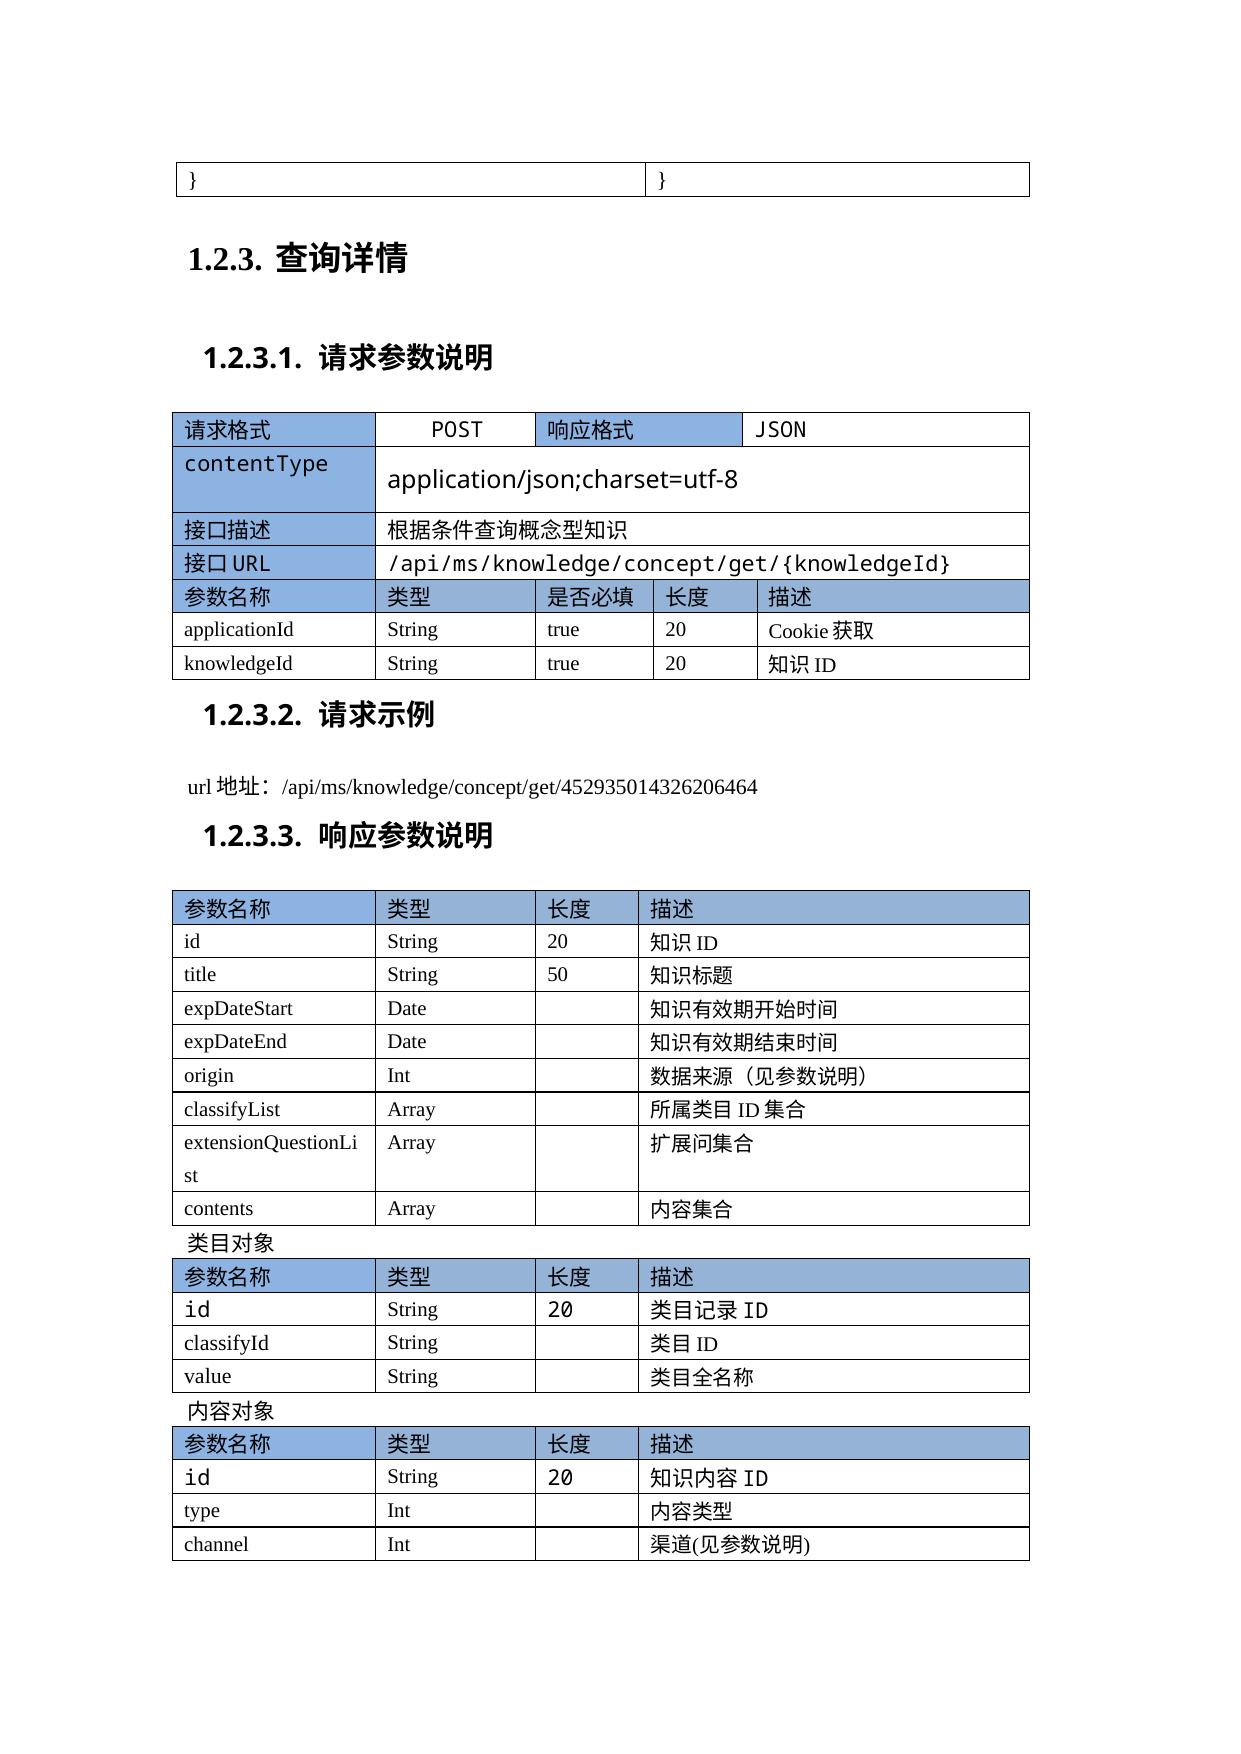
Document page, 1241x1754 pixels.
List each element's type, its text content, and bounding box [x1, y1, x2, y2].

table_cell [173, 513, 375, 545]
text url地址：/api/ms/knowledge/concept/get/452935014326206464 [187, 769, 1053, 801]
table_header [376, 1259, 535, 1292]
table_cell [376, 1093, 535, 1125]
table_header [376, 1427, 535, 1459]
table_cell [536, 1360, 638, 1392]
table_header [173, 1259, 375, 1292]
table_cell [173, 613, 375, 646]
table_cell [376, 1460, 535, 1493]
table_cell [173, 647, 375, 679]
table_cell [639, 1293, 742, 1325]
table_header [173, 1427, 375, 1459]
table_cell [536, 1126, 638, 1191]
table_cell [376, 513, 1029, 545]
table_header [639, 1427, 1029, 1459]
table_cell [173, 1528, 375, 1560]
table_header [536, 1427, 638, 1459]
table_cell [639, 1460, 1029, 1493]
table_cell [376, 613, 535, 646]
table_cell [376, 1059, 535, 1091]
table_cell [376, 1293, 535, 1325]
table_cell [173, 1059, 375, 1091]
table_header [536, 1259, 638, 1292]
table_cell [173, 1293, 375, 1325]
subtitle 请求参数说明 [202, 323, 1053, 388]
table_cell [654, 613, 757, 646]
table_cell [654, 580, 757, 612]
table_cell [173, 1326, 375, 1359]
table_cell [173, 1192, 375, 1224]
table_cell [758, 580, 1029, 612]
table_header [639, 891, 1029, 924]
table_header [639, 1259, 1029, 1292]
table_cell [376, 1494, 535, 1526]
subtitle 响应参数说明 [202, 801, 1053, 866]
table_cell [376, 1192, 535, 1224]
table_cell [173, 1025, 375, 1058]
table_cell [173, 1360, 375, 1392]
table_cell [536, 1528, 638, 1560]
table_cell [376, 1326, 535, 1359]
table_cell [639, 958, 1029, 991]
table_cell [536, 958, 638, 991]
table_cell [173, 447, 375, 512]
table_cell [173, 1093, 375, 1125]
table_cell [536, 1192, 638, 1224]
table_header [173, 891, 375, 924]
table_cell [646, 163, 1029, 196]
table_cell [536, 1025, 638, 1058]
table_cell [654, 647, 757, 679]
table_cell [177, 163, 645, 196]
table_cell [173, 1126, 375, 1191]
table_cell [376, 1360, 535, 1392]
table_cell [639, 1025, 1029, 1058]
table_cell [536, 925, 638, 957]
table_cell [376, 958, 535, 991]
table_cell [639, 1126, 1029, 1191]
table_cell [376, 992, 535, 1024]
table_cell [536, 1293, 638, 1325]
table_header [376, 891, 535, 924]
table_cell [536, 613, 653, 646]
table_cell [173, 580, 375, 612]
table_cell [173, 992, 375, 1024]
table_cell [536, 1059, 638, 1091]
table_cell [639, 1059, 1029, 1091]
text 类目对象 [187, 1226, 1053, 1258]
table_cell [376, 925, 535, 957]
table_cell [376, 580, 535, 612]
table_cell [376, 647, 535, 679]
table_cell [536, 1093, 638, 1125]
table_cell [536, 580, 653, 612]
text 内容对象 [187, 1393, 1053, 1426]
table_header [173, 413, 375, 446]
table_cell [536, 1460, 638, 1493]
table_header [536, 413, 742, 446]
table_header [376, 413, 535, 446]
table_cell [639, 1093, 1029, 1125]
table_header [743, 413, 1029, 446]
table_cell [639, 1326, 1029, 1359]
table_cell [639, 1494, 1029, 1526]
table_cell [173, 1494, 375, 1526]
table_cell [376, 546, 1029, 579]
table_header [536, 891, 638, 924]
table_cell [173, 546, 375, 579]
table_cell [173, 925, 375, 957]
subtitle 请求示例 [202, 680, 1053, 745]
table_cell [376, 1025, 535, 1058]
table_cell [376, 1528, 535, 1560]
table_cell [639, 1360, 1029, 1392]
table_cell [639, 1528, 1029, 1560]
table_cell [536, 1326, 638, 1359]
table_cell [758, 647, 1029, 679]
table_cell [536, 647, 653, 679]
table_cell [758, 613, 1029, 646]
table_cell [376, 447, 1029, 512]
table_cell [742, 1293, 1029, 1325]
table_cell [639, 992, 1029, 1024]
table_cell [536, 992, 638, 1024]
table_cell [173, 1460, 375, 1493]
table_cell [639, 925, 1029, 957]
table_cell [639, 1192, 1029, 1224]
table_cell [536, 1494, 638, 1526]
subtitle 查询详情 [187, 224, 1053, 289]
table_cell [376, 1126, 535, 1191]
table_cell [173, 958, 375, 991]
